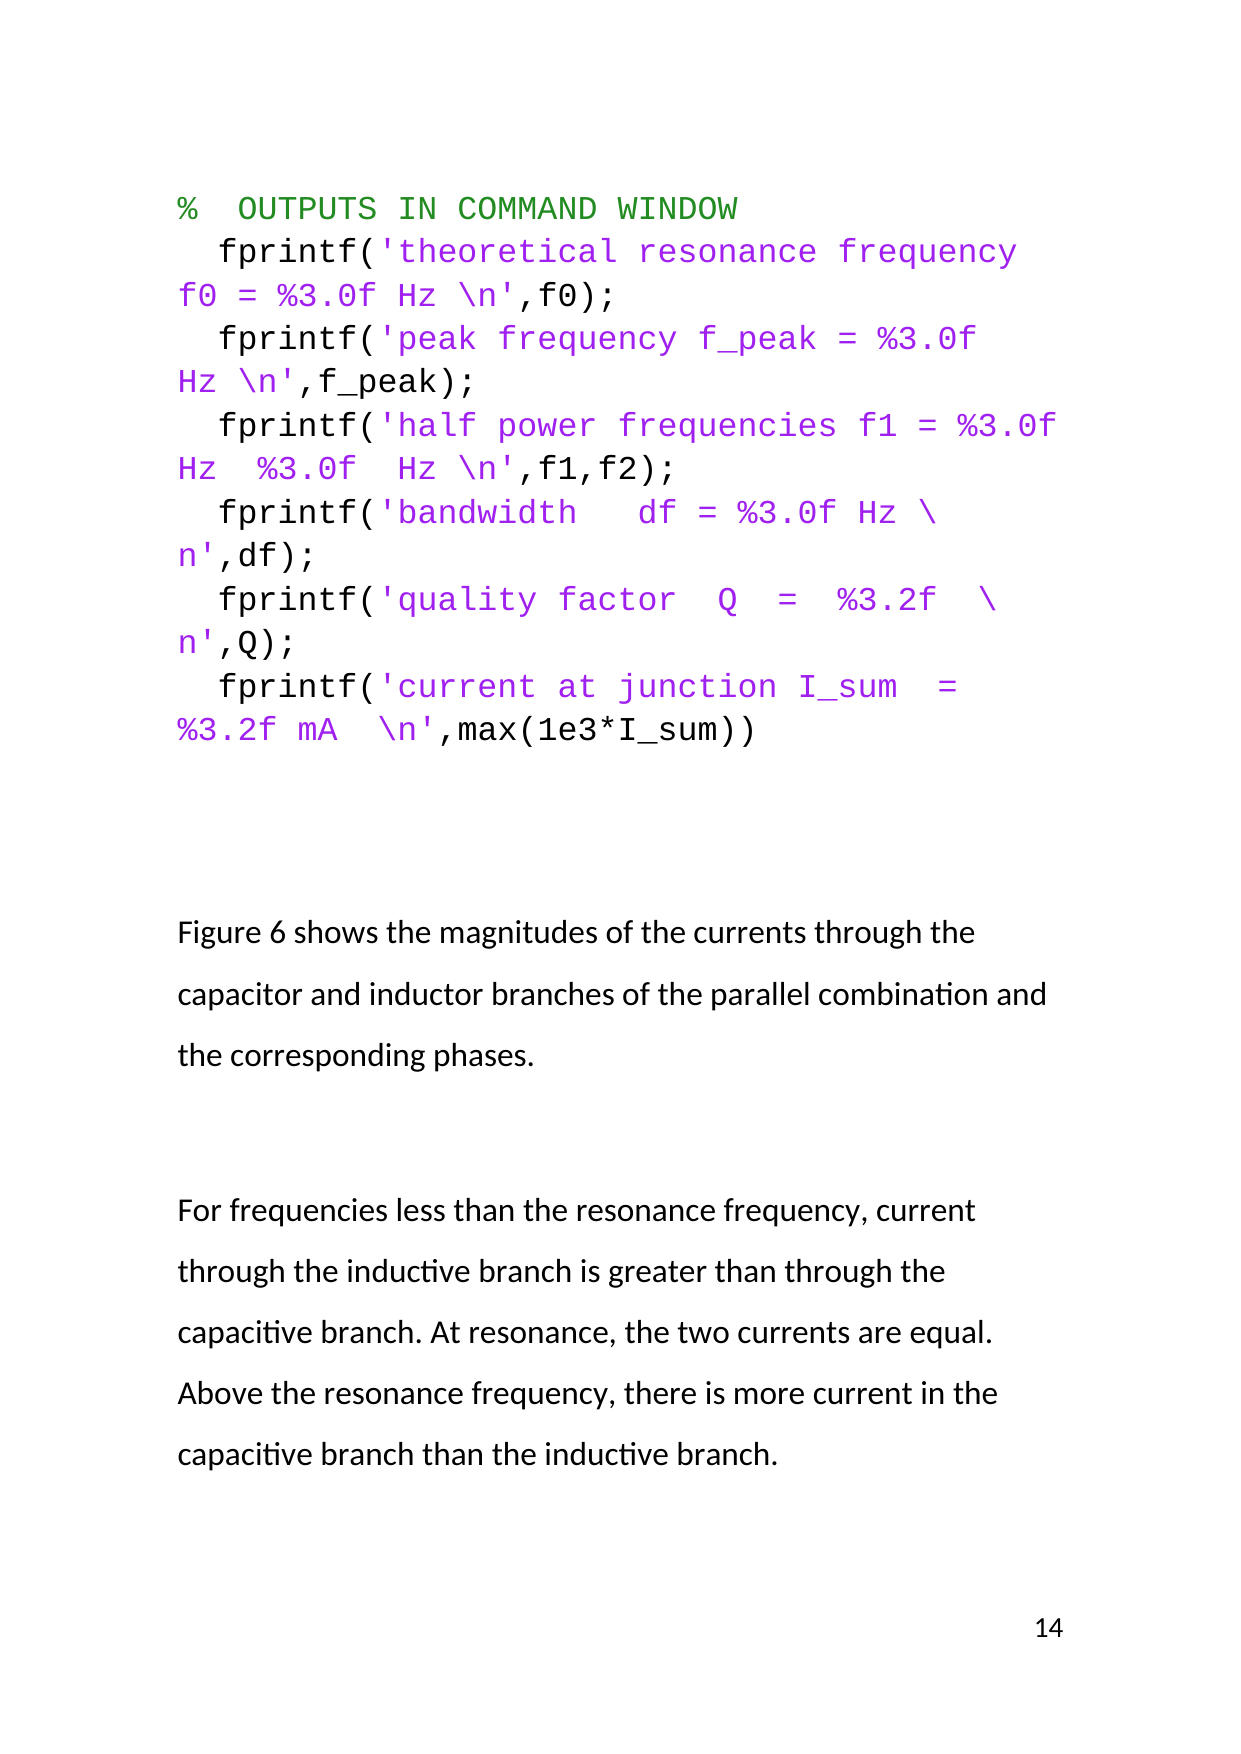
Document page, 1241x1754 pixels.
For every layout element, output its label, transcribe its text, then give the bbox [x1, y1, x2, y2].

text For frequencies less than the resonance frequency, current through the inductive branch is greater than through the capacitive branch. At resonance, the two currents are equal. Above the resonance frequency, there is more current in the capacitive branch than the inductive branch. [177, 1189, 1063, 1474]
text fprintf('theoretical resonance frequency f0 = %3.0f Hz \n',f0); [177, 235, 1063, 316]
text fprintf('peak frequency f_peak = %3.0f Hz \n',f_peak); [177, 322, 1063, 403]
text fprintf('bandwidth df = %3.0f Hz \n',df); [177, 496, 1063, 577]
text % OUTPUTS IN COMMAND WINDOW [177, 191, 1063, 229]
text fprintf('current at junction I_sum = %3.2f mA \n',max(1e3*I_sum)) [177, 669, 1063, 751]
text Figure 6 shows the magnitudes of the currents through the capacitor and inductor branches of the parallel combination and the corresponding phases. [177, 912, 1063, 1074]
text fprintf('quality factor Q = %3.2f \n',Q); [177, 582, 1063, 664]
text fprintf('half power frequencies f1 = %3.0f Hz %3.0f Hz \n',f1,f2); [177, 409, 1063, 490]
